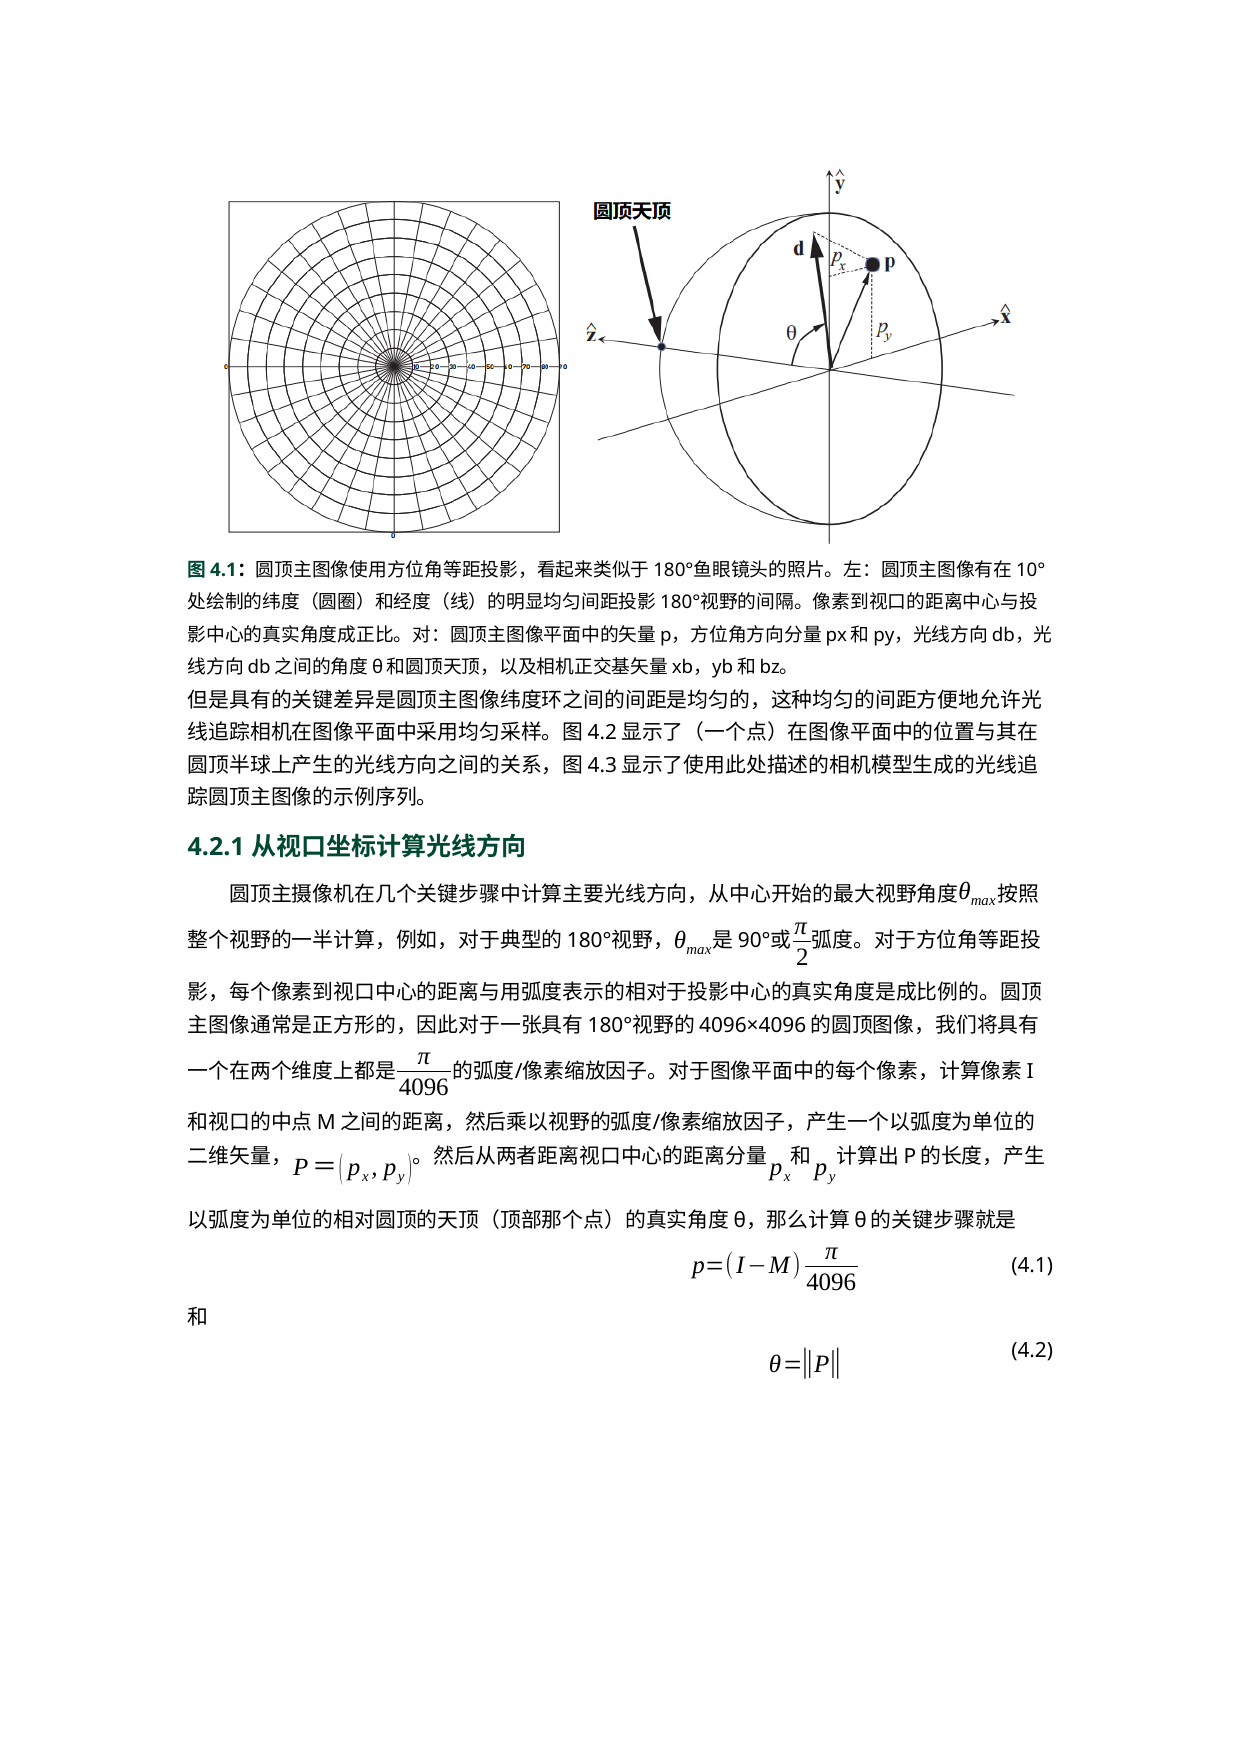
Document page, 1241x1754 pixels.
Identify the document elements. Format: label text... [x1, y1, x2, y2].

text 4.2.1 从视口坐标计算光线方向 [187, 812, 1053, 877]
picture [214, 162, 1026, 547]
text 圆顶主摄像机在几个关键步骤中计算主要光线方向，从中心开始的最大视野角度按照整个视野的一半计算，例如，对于典型的180°视野，是90°或弧度。对于方位角等距投影，每个像素到视口中心的距离与用弧度表示的相对于投影中心的真实角度是成比例的。圆顶主图像通常是正方形的，因此对于一张具有180°视野的4096×4096的圆顶图像，我们将具有一个在两个维度上都是的弧度/像素缩放因子。对于图像平面中的每个像素，计算像素I和视口的中点M之间的距离，然后乘以视野的弧度/像素缩放因子，产生一个以弧度为单位的二维矢量，。然后从两者距离视口中心的距离分量和计算出P的长度，产生以弧度为单位的相对圆顶的天顶（顶部那个点）的真实角度θ，那么计算θ的关键步骤就是 [187, 877, 1053, 1234]
text 但是具有的关键差异是圆顶主图像纬度环之间的间距是均匀的，这种均匀的间距方便地允许光线追踪相机在图像平面中采用均匀采样。图4.2显示了（一个点）在图像平面中的位置与其在圆顶半球上产生的光线方向之间的关系，图4.3显示了使用此处描述的相机模型生成的光线追踪圆顶主图像的示例序列。 [187, 682, 1053, 812]
text 图4.1：圆顶主图像使用方位角等距投影，看起来类似于180°鱼眼镜头的照片。左：圆顶主图像有在10°处绘制的纬度（圆圈）和经度（线）的明显均匀间距投影180°视野的间隔。像素到视口的距离中心与投影中心的真实角度成正比。对：圆顶主图像平面中的矢量p，方位角方向分量px和py，光线方向db，光线方向db之间的角度θ和圆顶天顶，以及相机正交基矢量xb，yb和bz。 [187, 552, 1053, 682]
text (4.1) [187, 1234, 1053, 1299]
text 和 [187, 1299, 1053, 1332]
text (4.2) [187, 1332, 1053, 1397]
